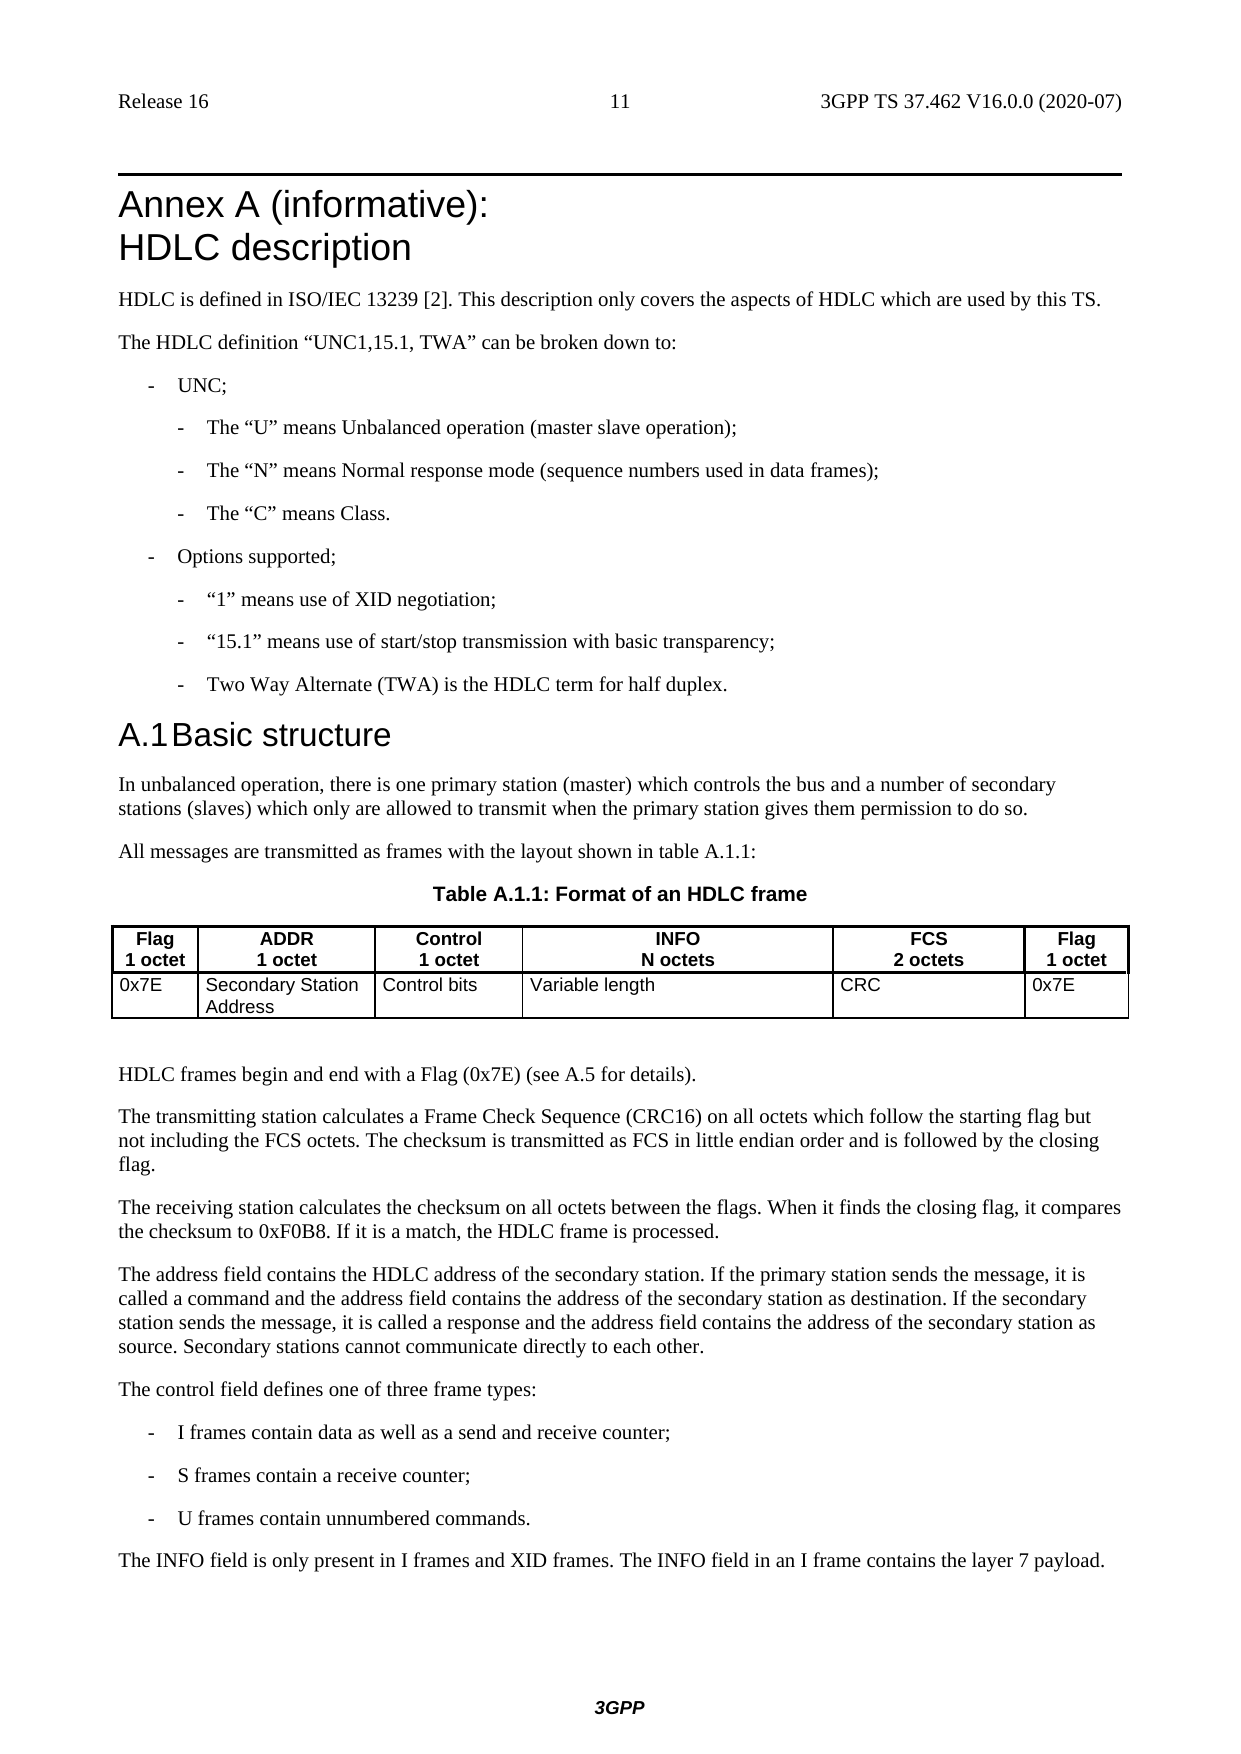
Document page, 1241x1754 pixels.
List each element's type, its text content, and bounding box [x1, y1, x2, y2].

table_header Control 1 octet [376, 928, 522, 971]
table_cell Secondary Station Address [199, 974, 374, 1017]
table_cell 0x7E [113, 974, 197, 1017]
text - The “U” means Unbalanced operation (master slave operation); [177, 415, 1122, 439]
table_header FCS 2 octets [834, 928, 1023, 971]
subtitle A.1 Basic structure [118, 715, 1122, 753]
text - UNC; [148, 372, 1122, 397]
text Table A.1.1: Format of an HDLC frame [118, 882, 1122, 906]
text - S frames contain a receive counter; [148, 1463, 1122, 1487]
text - The “N” means Normal response mode (sequence numbers used in data frames); [177, 458, 1122, 482]
table_header Flag 1 octet [114, 928, 197, 971]
table_header Flag 1 octet [1026, 928, 1127, 971]
text The INFO field is only present in I frames and XID frames. The INFO field in an I frame contains the layer 7 payload. [118, 1548, 1122, 1572]
table_header INFO N octets [523, 928, 832, 971]
text The transmitting station calculates a Frame Check Sequence (CRC16) on all octets which follow the starting flag but not including the FCS octets. The checksum is transmitted as FCS in little endian order and is followed by the closing flag. [118, 1104, 1122, 1176]
table_header ADDR 1 octet [199, 928, 374, 971]
text - “1” means use of XID negotiation; [177, 587, 1122, 611]
text The control field defines one of three frame types: [118, 1377, 1122, 1401]
text - The “C” means Class. [177, 501, 1122, 525]
text - U frames contain unnumbered commands. [148, 1506, 1122, 1529]
table_cell 0x7E [1026, 971, 1128, 1017]
text The address field contains the HDLC address of the secondary station. If the primary station sends the message, it is called a command and the address field contains the address of the secondary station as destination. If the secondary station sends the message, it is called a response and the address field contains the address of the secondary station as source. Secondary stations cannot communicate directly to each other. [118, 1262, 1122, 1358]
text All messages are transmitted as frames with the layout shown in table A.1.1: [118, 839, 1122, 863]
text - I frames contain data as well as a send and receive counter; [148, 1420, 1122, 1444]
text - “15.1” means use of start/stop transmission with basic transparency; [177, 629, 1122, 653]
text The receiving station calculates the checksum on all octets between the flags. When it finds the closing flag, it compares the checksum to 0xF0B8. If it is a match, the HDLC frame is processed. [118, 1195, 1122, 1243]
table_cell Control bits [376, 974, 522, 1017]
text HDLC is defined in ISO/IEC 13239 [2]. This description only covers the aspects of HDLC which are used by this TS. [118, 287, 1122, 311]
text HDLC frames begin and end with a Flag (0x7E) (see A.5 for details). [118, 1061, 1122, 1086]
subtitle Annex A (informative): HDLC description [118, 176, 1122, 268]
text The HDLC definition “UNC1,15.1, TWA” can be broken down to: [118, 330, 1122, 354]
text In unbalanced operation, there is one primary station (master) which controls the bus and a number of secondary stations (slaves) which only are allowed to transmit when the primary station gives them permission to do so. [118, 772, 1122, 820]
text - Options supported; [148, 544, 1122, 568]
table_cell Variable length [523, 974, 832, 1017]
table_cell CRC [834, 974, 1024, 1017]
text - Two Way Alternate (TWA) is the HDLC term for half duplex. [177, 672, 1122, 696]
